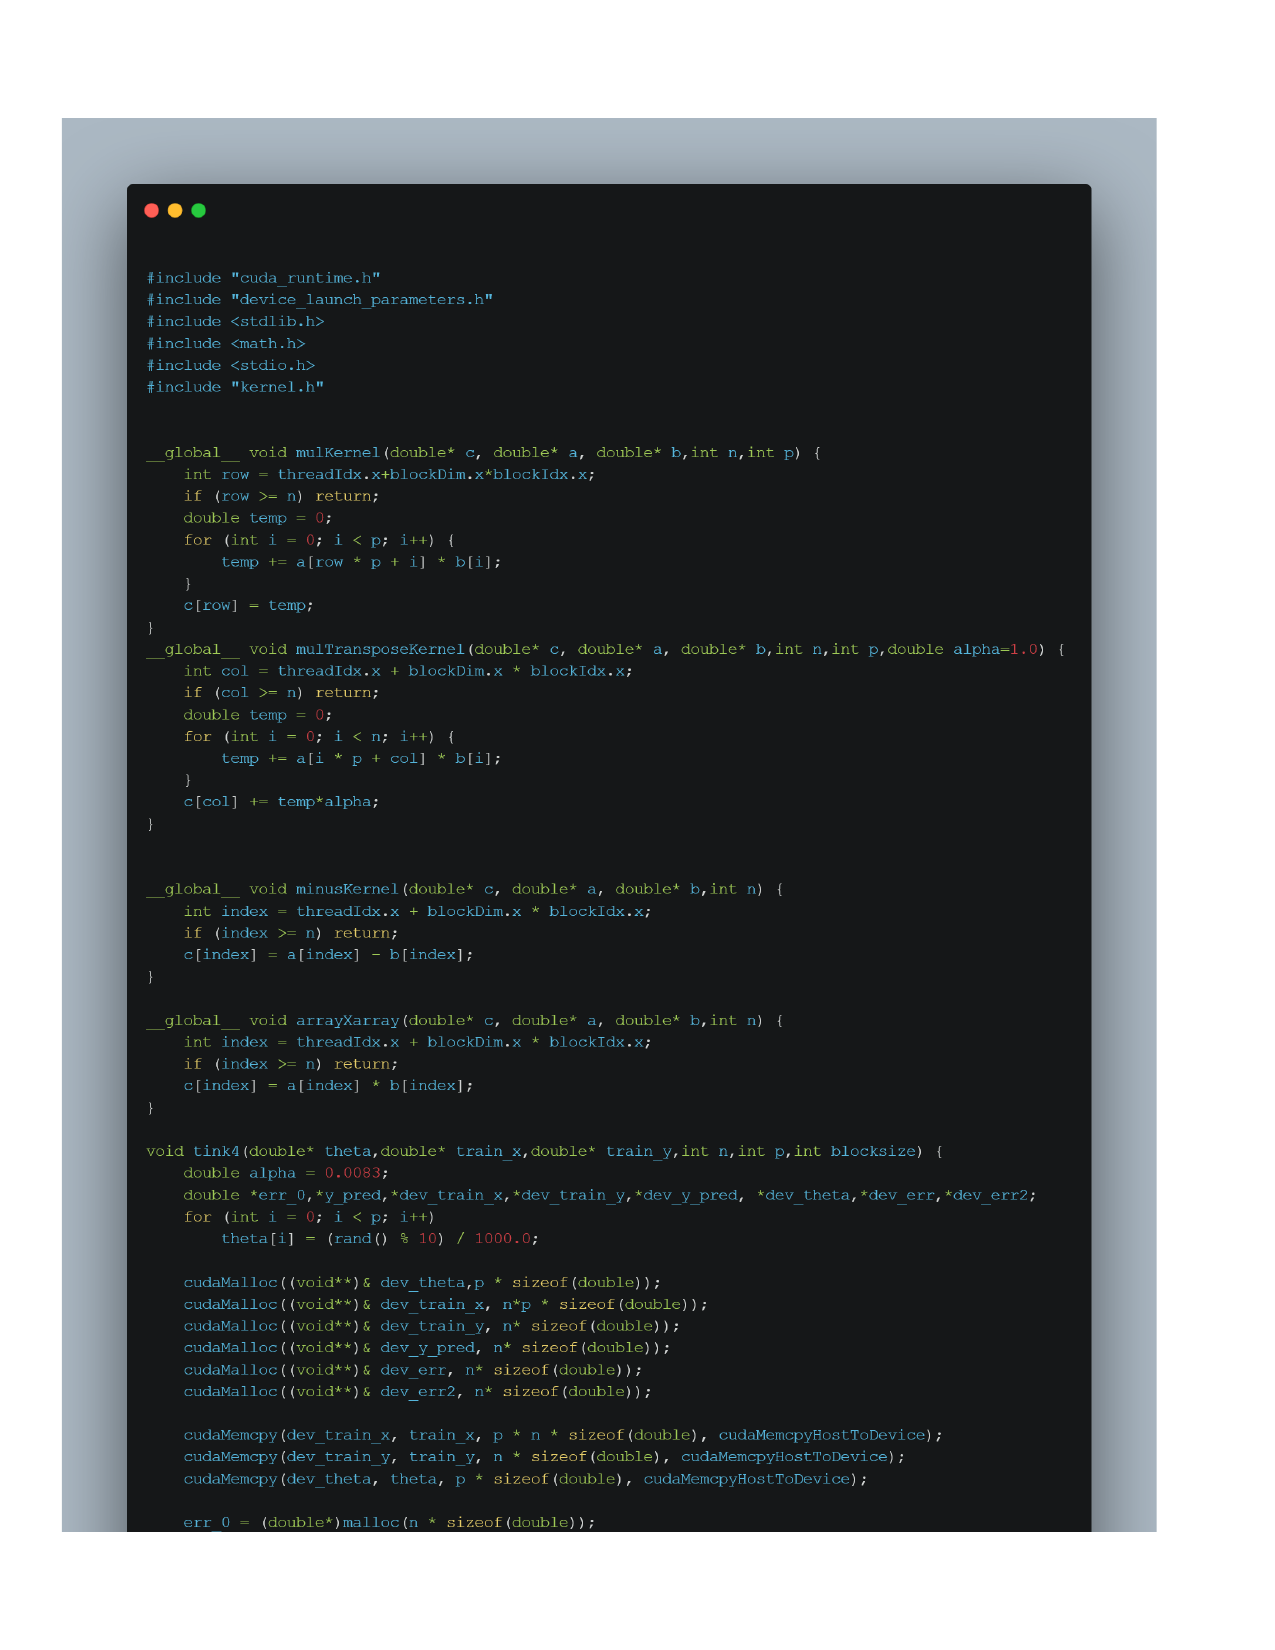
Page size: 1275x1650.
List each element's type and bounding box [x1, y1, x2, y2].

picture [61, 118, 1157, 1532]
